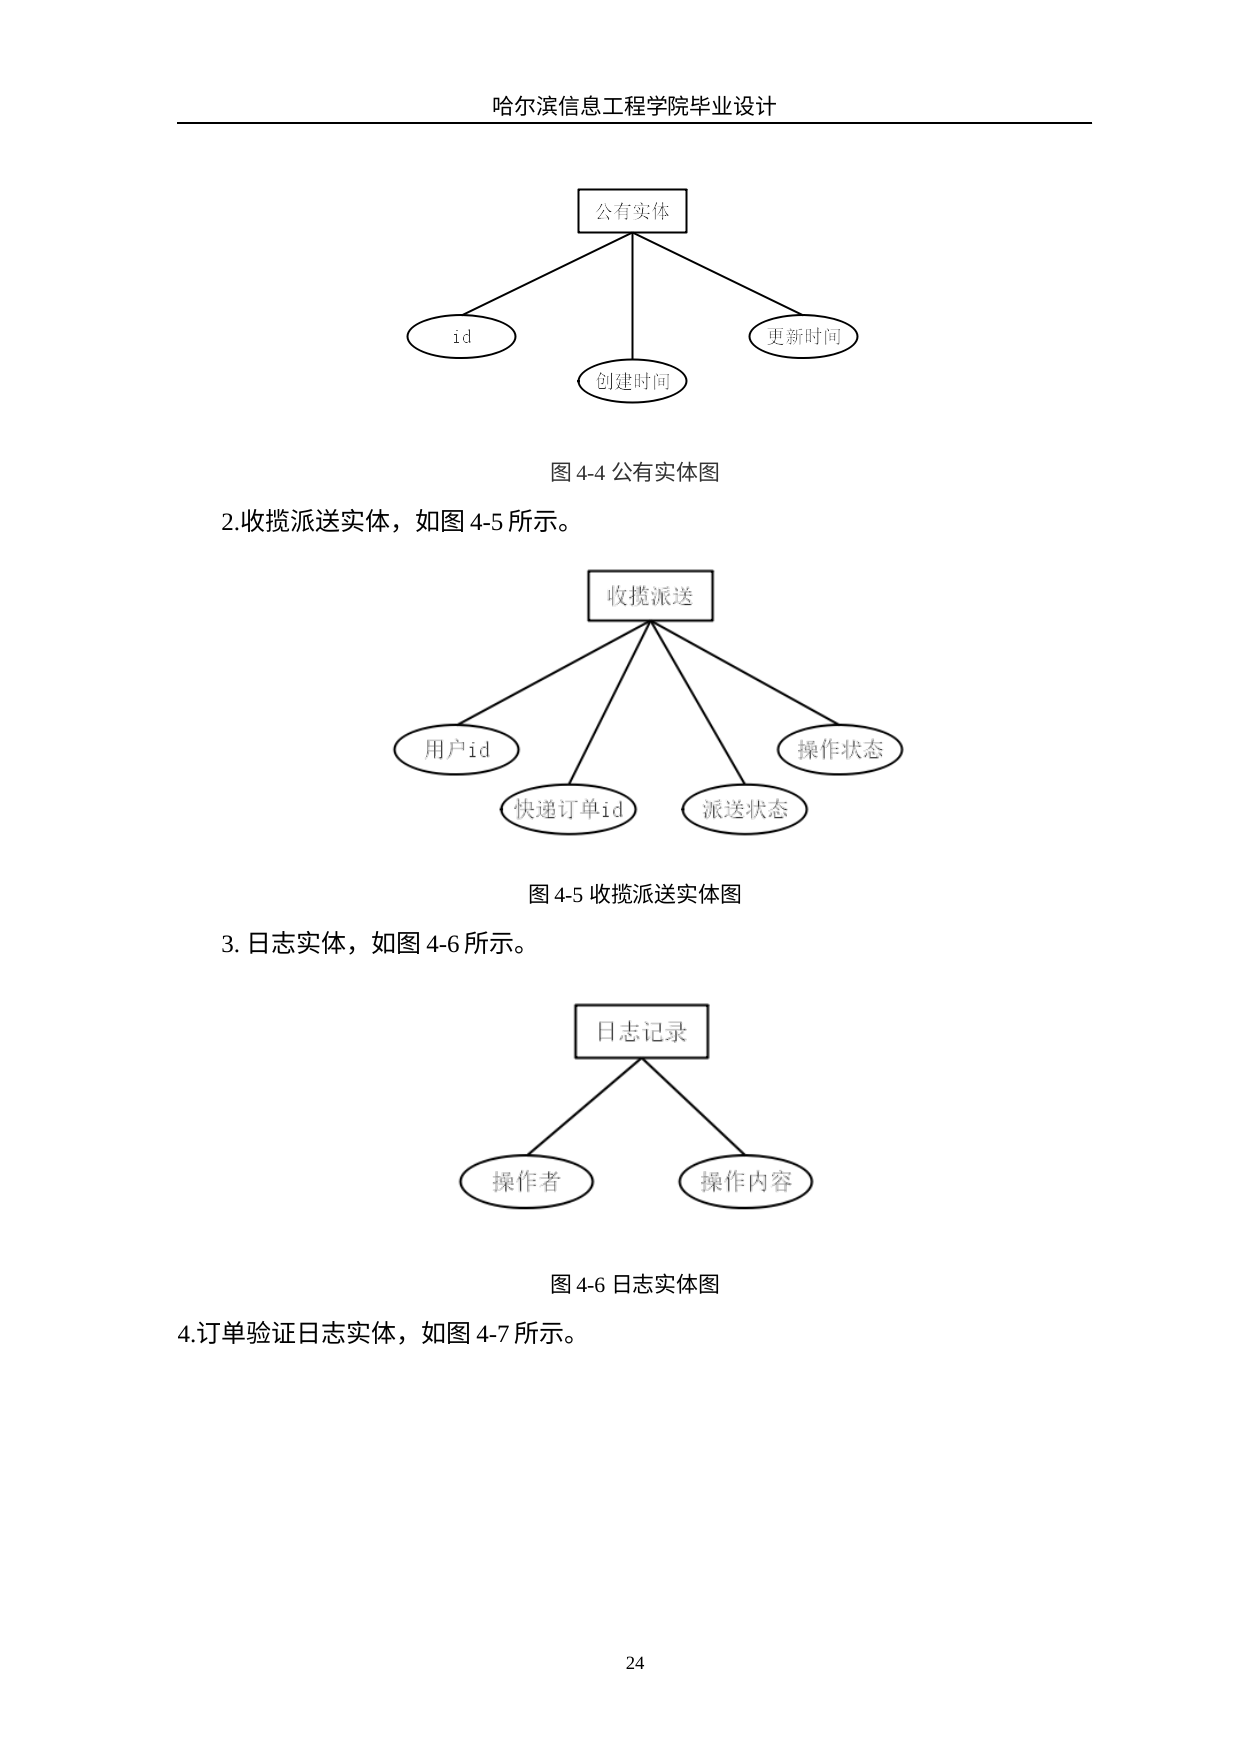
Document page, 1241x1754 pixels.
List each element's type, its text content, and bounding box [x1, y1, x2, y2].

picture [386, 552, 928, 862]
text 2.收揽派送实体，如图4-5所示。 [221, 487, 1092, 552]
text 图4-5 收揽派送实体图 [177, 877, 1092, 909]
text 4.订单验证日志实体，如图4-7所示。 [177, 1299, 1092, 1364]
text 3. 日志实体，如图4-6所示。 [177, 909, 1092, 974]
picture [438, 974, 831, 1240]
picture [385, 162, 884, 434]
text 图4-4 公有实体图 [177, 454, 1092, 487]
text 图4-6 日志实体图 [177, 1267, 1092, 1299]
